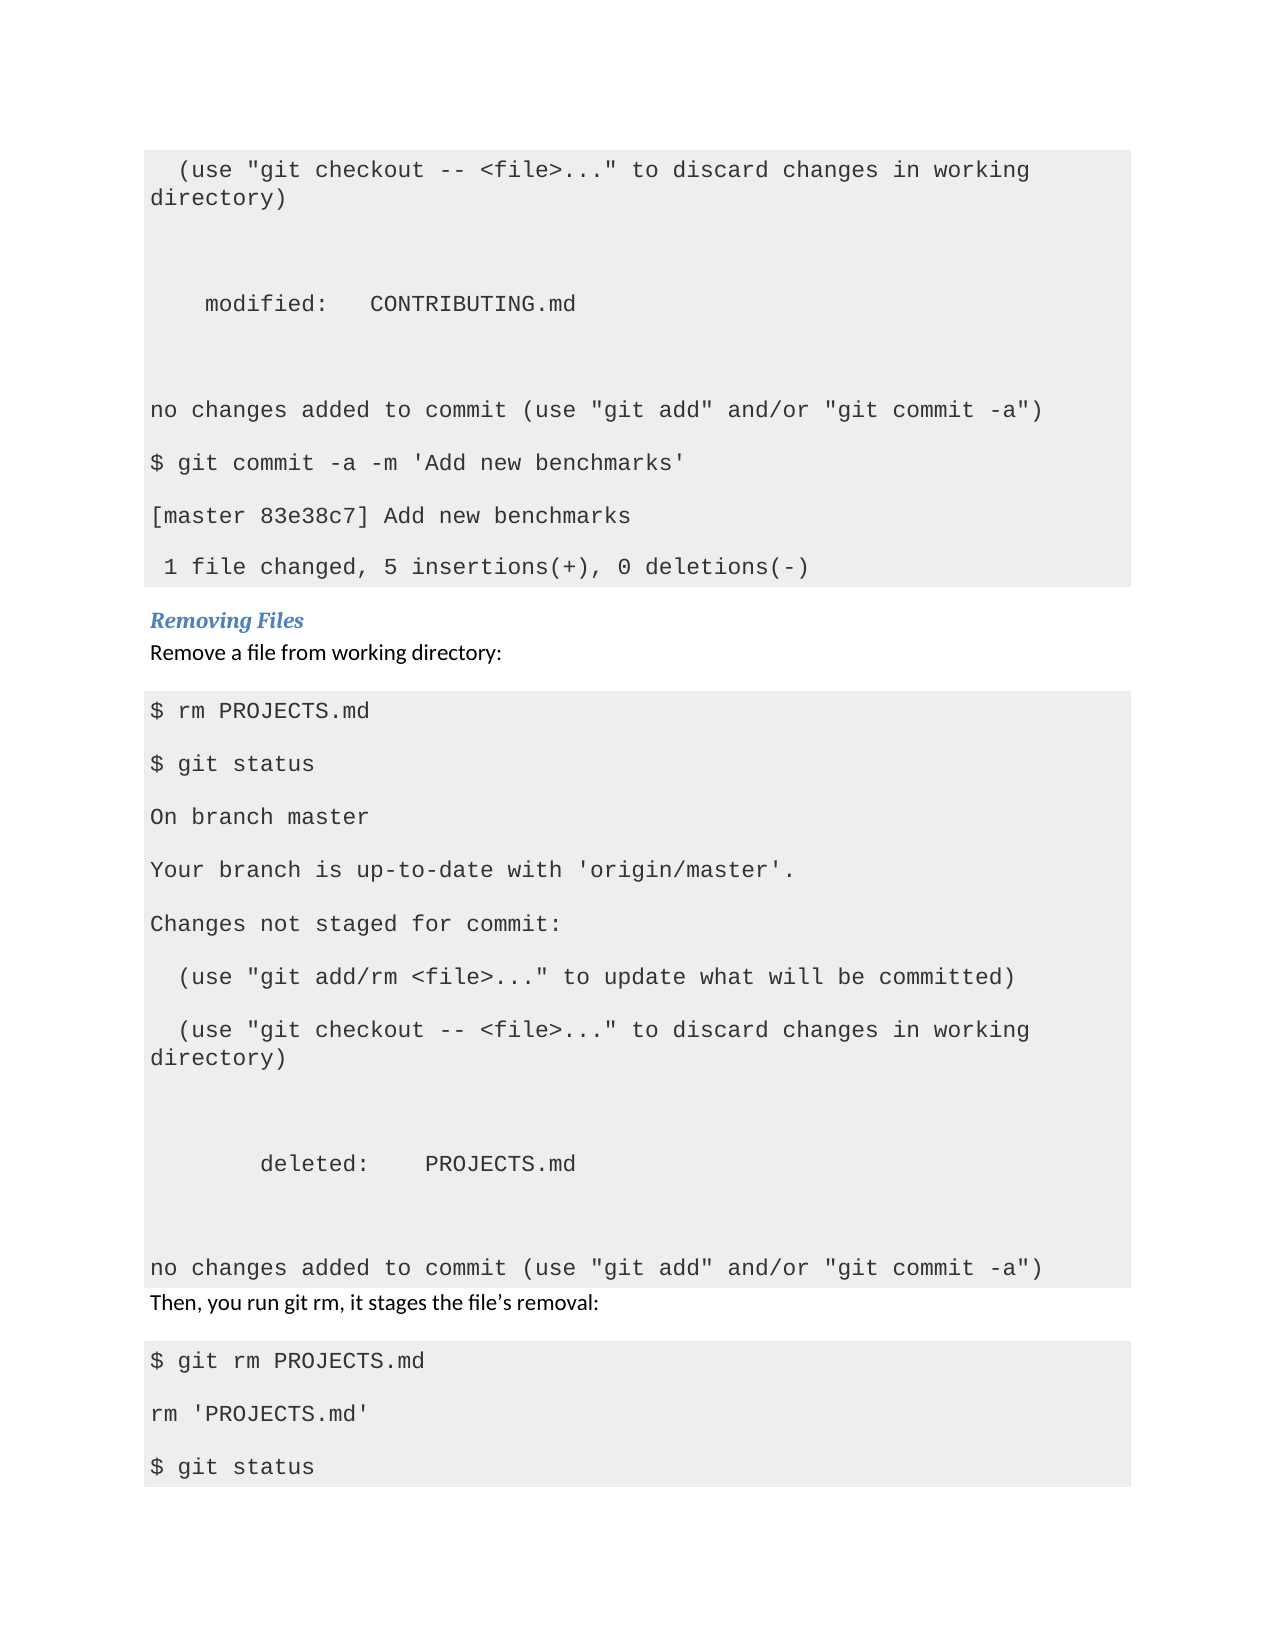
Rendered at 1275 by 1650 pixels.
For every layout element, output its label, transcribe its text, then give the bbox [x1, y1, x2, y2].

text 1 file changed, 5 insertions(+), 0 deletions(-) [146, 550, 1129, 586]
text no changes added to commit (use "git add" and/or "git commit -a") [146, 1251, 1129, 1287]
text (use "git checkout -- <file>..." to discard changes in working directory) [146, 1010, 1129, 1072]
text $ git status [146, 1447, 1129, 1485]
text rm 'PROJECTS.md' [146, 1394, 1129, 1428]
subtitle Removing Files [150, 608, 1125, 634]
text $ git rm PROJECTS.md [146, 1343, 1129, 1375]
text (use "git checkout -- <file>..." to discard changes in working directory) [146, 152, 1129, 212]
text $ rm PROJECTS.md [146, 693, 1129, 725]
text $ git status [146, 744, 1129, 778]
text Your branch is up-to-date with 'origin/master'. [146, 851, 1129, 885]
text no changes added to commit (use "git add" and/or "git commit -a") [146, 391, 1129, 424]
text (use "git add/rm <file>..." to update what will be committed) [146, 957, 1129, 991]
text $ git commit -a -m 'Add new benchmarks' [146, 444, 1129, 478]
text Remove a file from working directory: [150, 638, 1125, 666]
text Changes not staged for commit: [146, 904, 1129, 938]
text [master 83e38c7] Add new benchmarks [146, 497, 1129, 531]
text Then, you run git rm, it stages the file’s removal: [150, 1288, 1125, 1316]
text modified: CONTRIBUTING.md [146, 284, 1129, 318]
text On branch master [146, 798, 1129, 832]
text deleted: PROJECTS.md [146, 1144, 1129, 1178]
